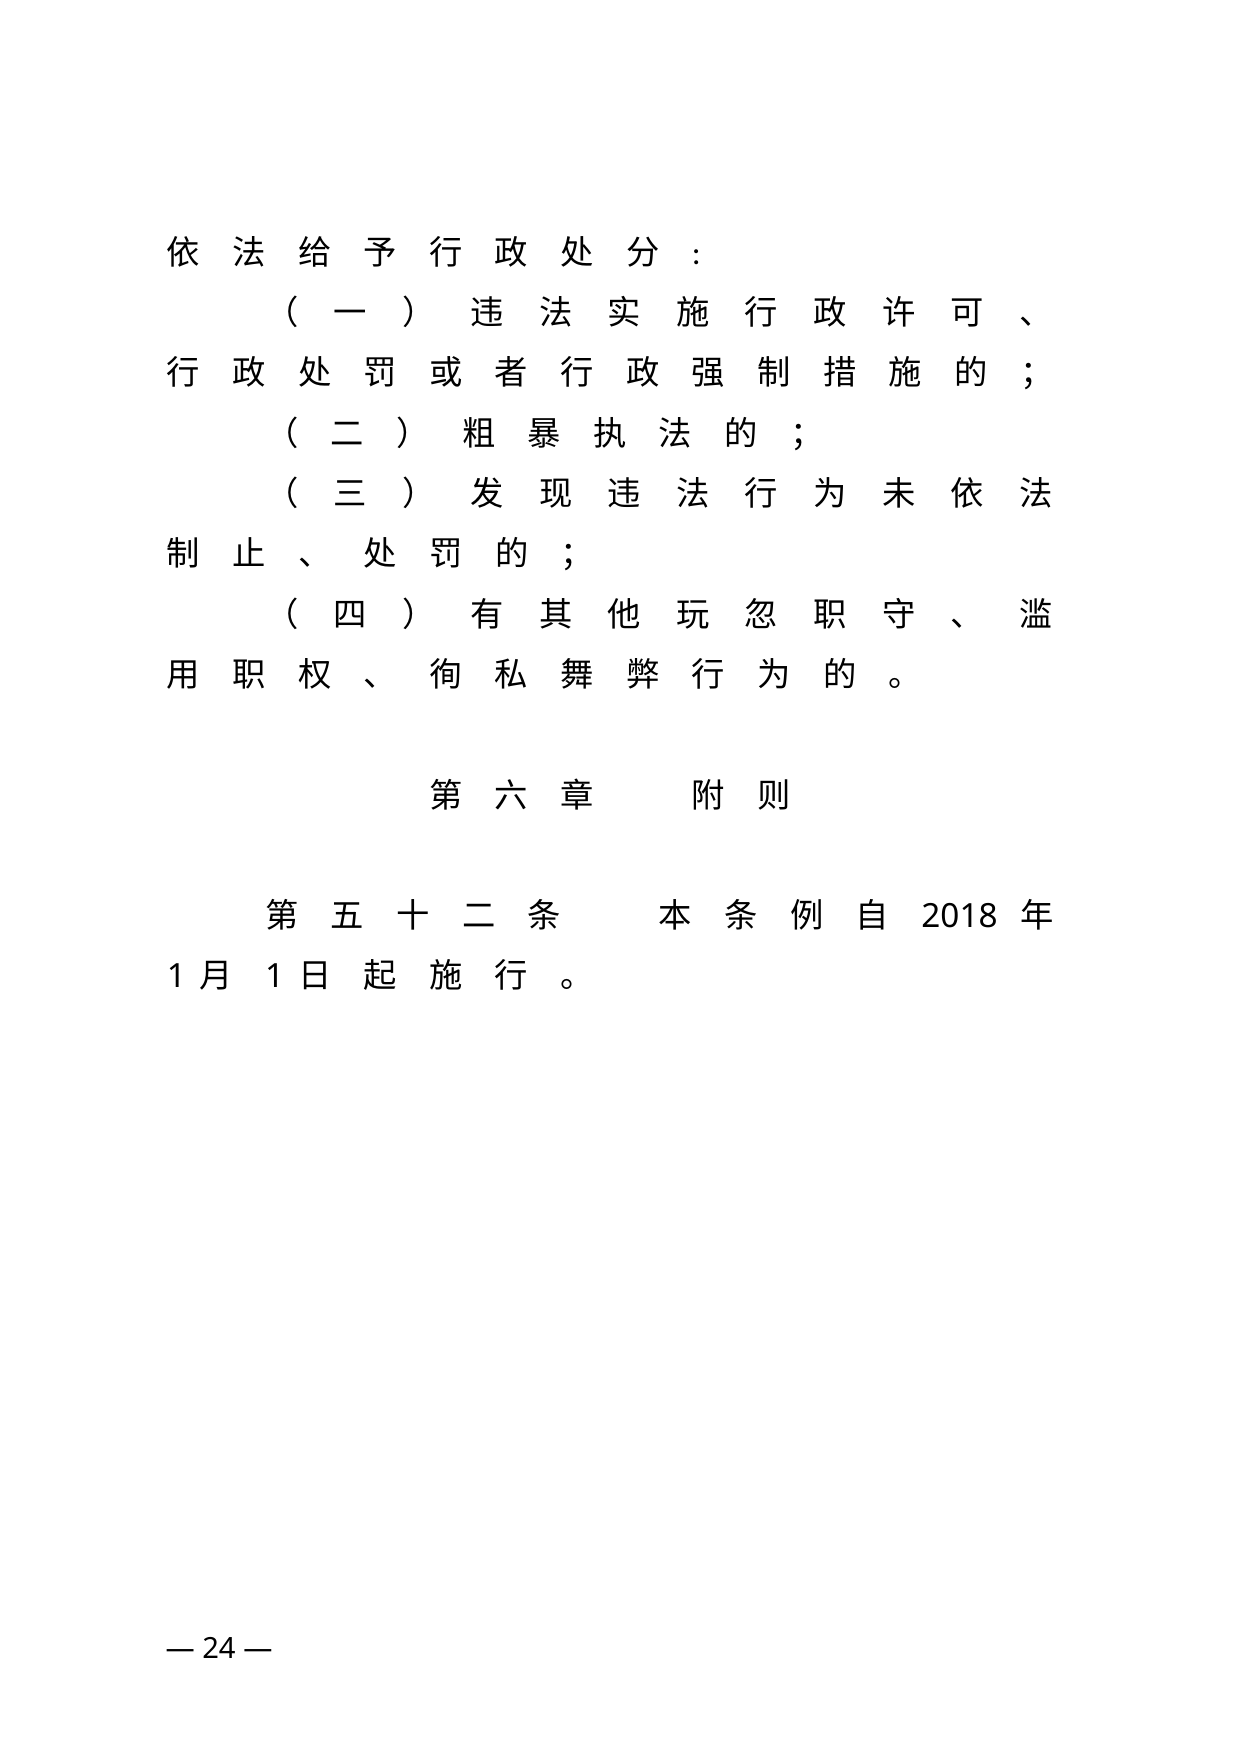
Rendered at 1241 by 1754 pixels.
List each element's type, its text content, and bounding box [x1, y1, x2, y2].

text （一）违法实施行政许可、行政处罚或者行政强制措施的； [167, 280, 1085, 400]
text 第六章 附则 [167, 762, 1085, 823]
text 第五十二条 本条例自2018年1月1日起施行。 [167, 883, 1085, 1003]
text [167, 219, 1085, 280]
text （三）发现违法行为未依法制止、处罚的； [167, 461, 1085, 581]
text （四）有其他玩忽职守、滥用职权、徇私舞弊行为的。 [167, 581, 1085, 702]
text （二）粗暴执法的； [167, 400, 1085, 461]
